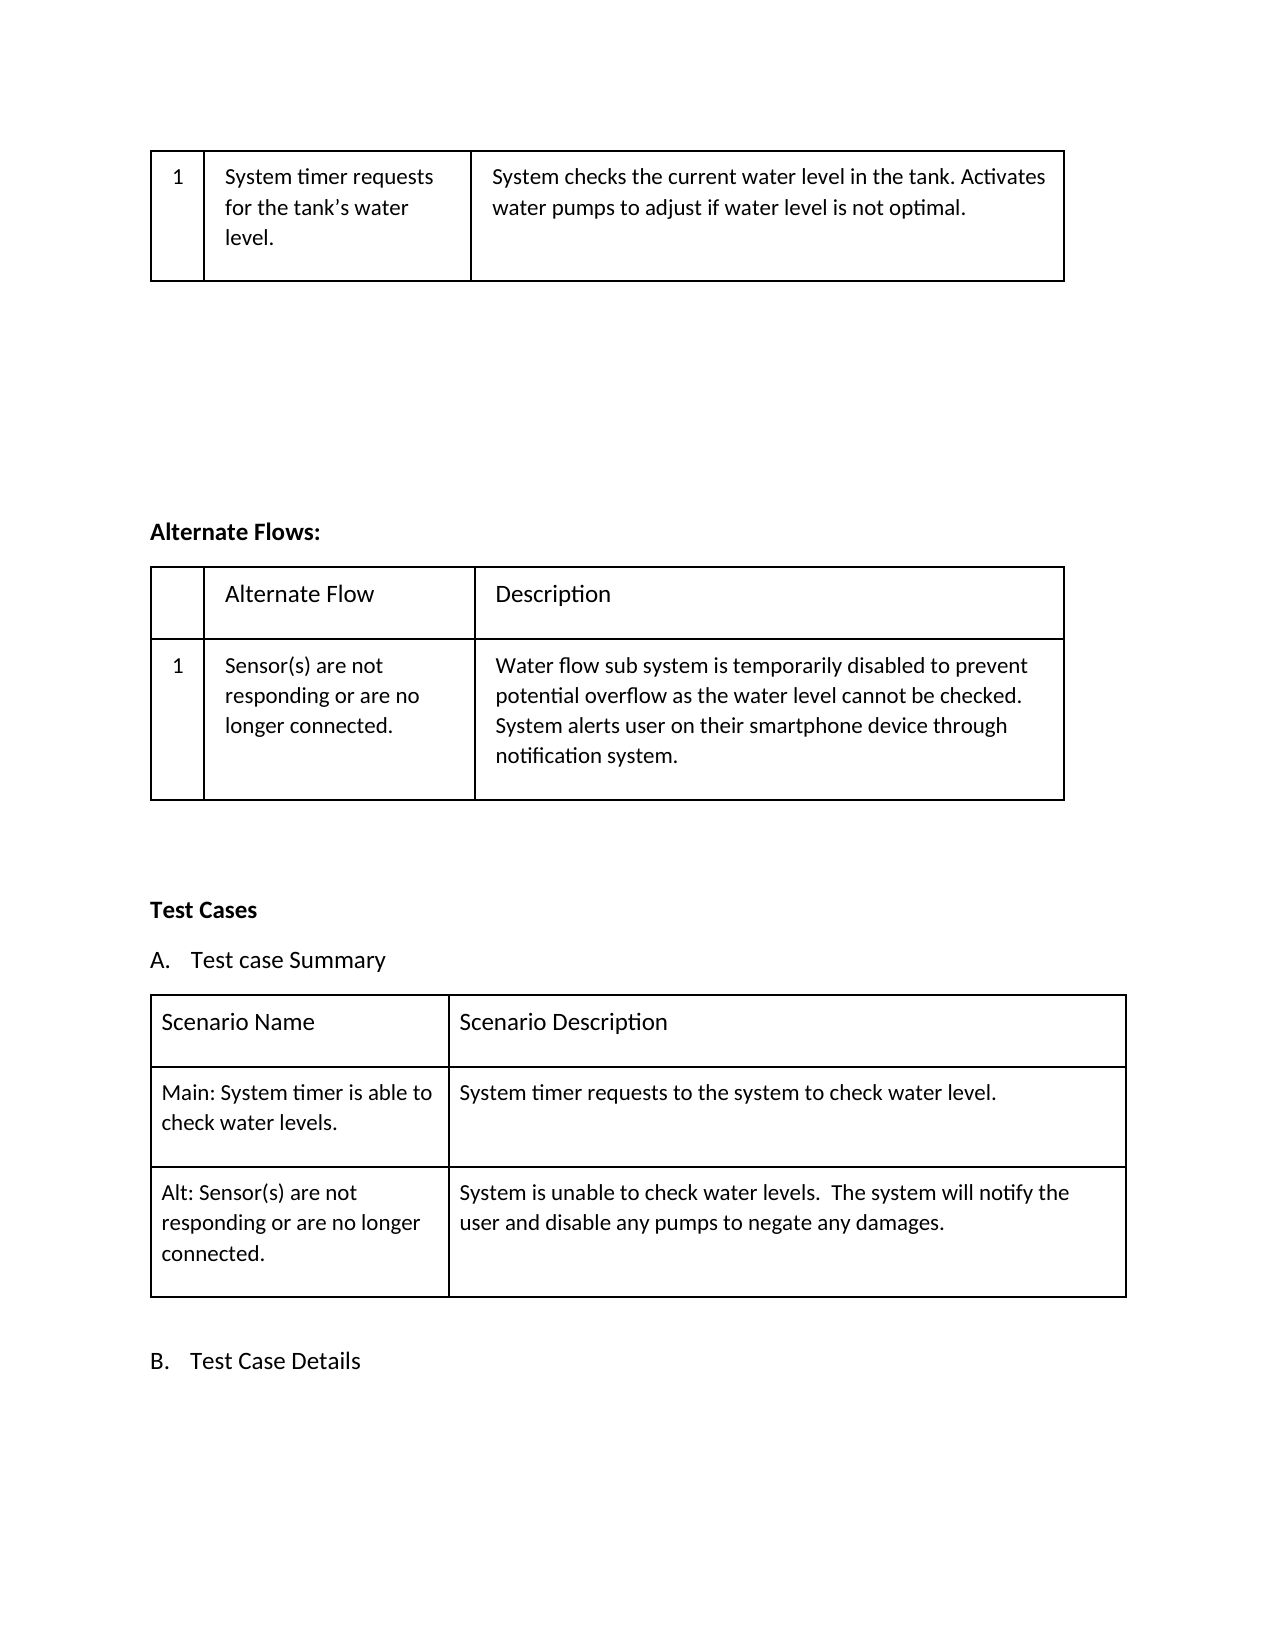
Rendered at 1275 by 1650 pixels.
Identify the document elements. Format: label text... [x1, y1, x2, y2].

table_cell System is unable to check water levels. The system will notify the user and disable any pumps to negate any damages. [450, 1168, 1125, 1296]
text A. Test case Summary [150, 944, 1125, 974]
table_cell System checks the current water level in the tank. Activates water pumps to adjust if water level is not optimal. [472, 152, 1063, 280]
table_cell System timer requests for the tank’s water level. [205, 152, 470, 280]
table_cell Sensor(s) are not responding or are no longer connected. [205, 640, 474, 799]
table_cell 1 [152, 152, 203, 280]
text B. Test Case Details [150, 1345, 1125, 1375]
table_header Scenario Description [450, 996, 1125, 1066]
text Alternate Flows: [150, 517, 1125, 547]
table_header Alternate Flow [205, 568, 474, 638]
table_cell System timer requests to the system to check water level. [450, 1068, 1125, 1166]
table_cell 1 [152, 640, 203, 799]
table_header Description [476, 568, 1063, 638]
table_header Scenario Name [152, 996, 448, 1066]
table_header [152, 568, 203, 638]
table_cell Water flow sub system is temporarily disabled to prevent potential overflow as the water level cannot be checked. System alerts user on their smartphone device through notification system. [476, 640, 1063, 799]
table_cell Alt: Sensor(s) are not responding or are no longer connected. [152, 1168, 448, 1296]
text Test Cases [150, 894, 1125, 925]
table_cell Main: System timer is able to check water levels. [152, 1068, 448, 1166]
